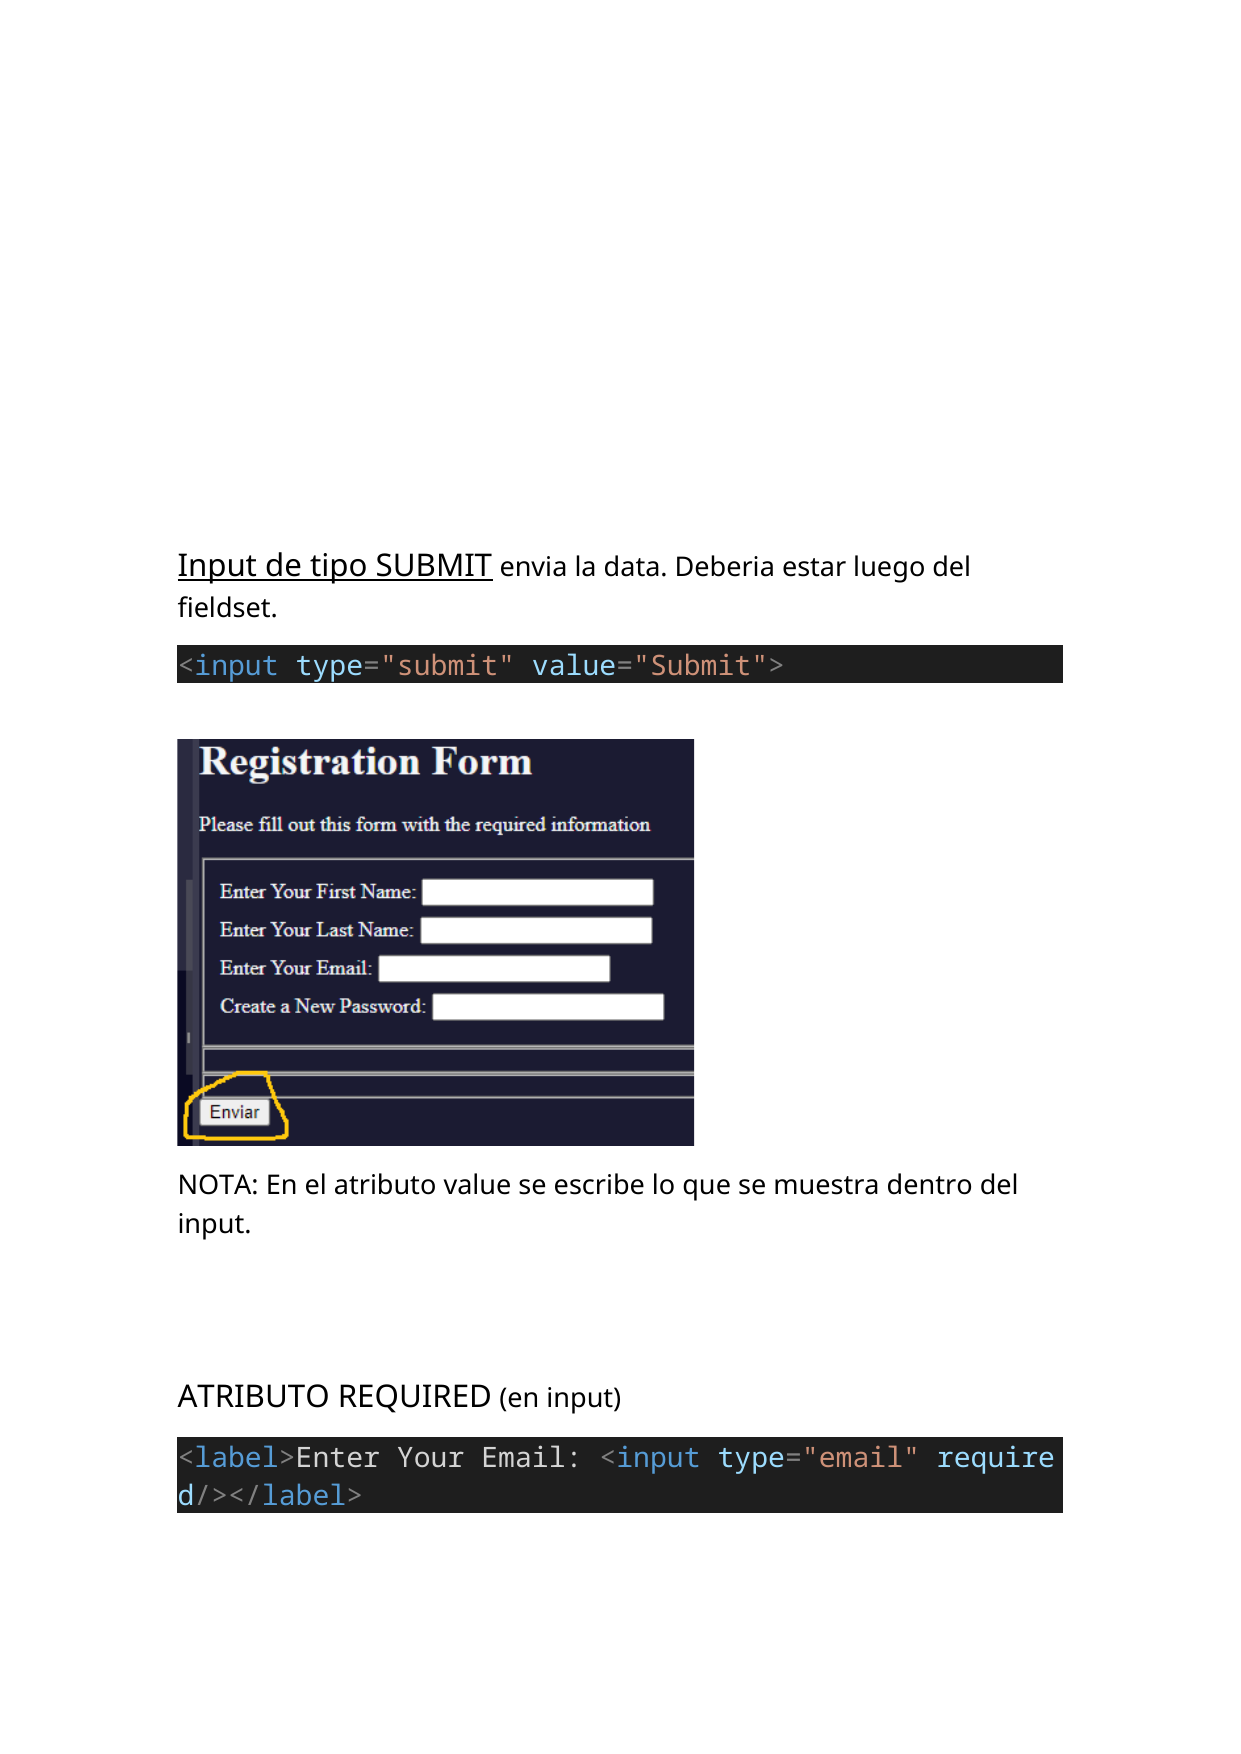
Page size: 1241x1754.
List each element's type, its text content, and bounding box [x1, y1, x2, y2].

text Input de tipo SUBMIT envia la data. Deberia estar luego del fieldset. [177, 543, 1063, 625]
text <input type="submit" value="Submit"> [177, 645, 1063, 683]
text <label>Enter Your Email: <input type="email" required/></label> [177, 1437, 1063, 1513]
text NOTA: En el atributo value se escribe lo que se muestra dentro del input. [177, 1165, 1063, 1242]
text ATRIBUTO REQUIRED (en input) [177, 1374, 1063, 1417]
